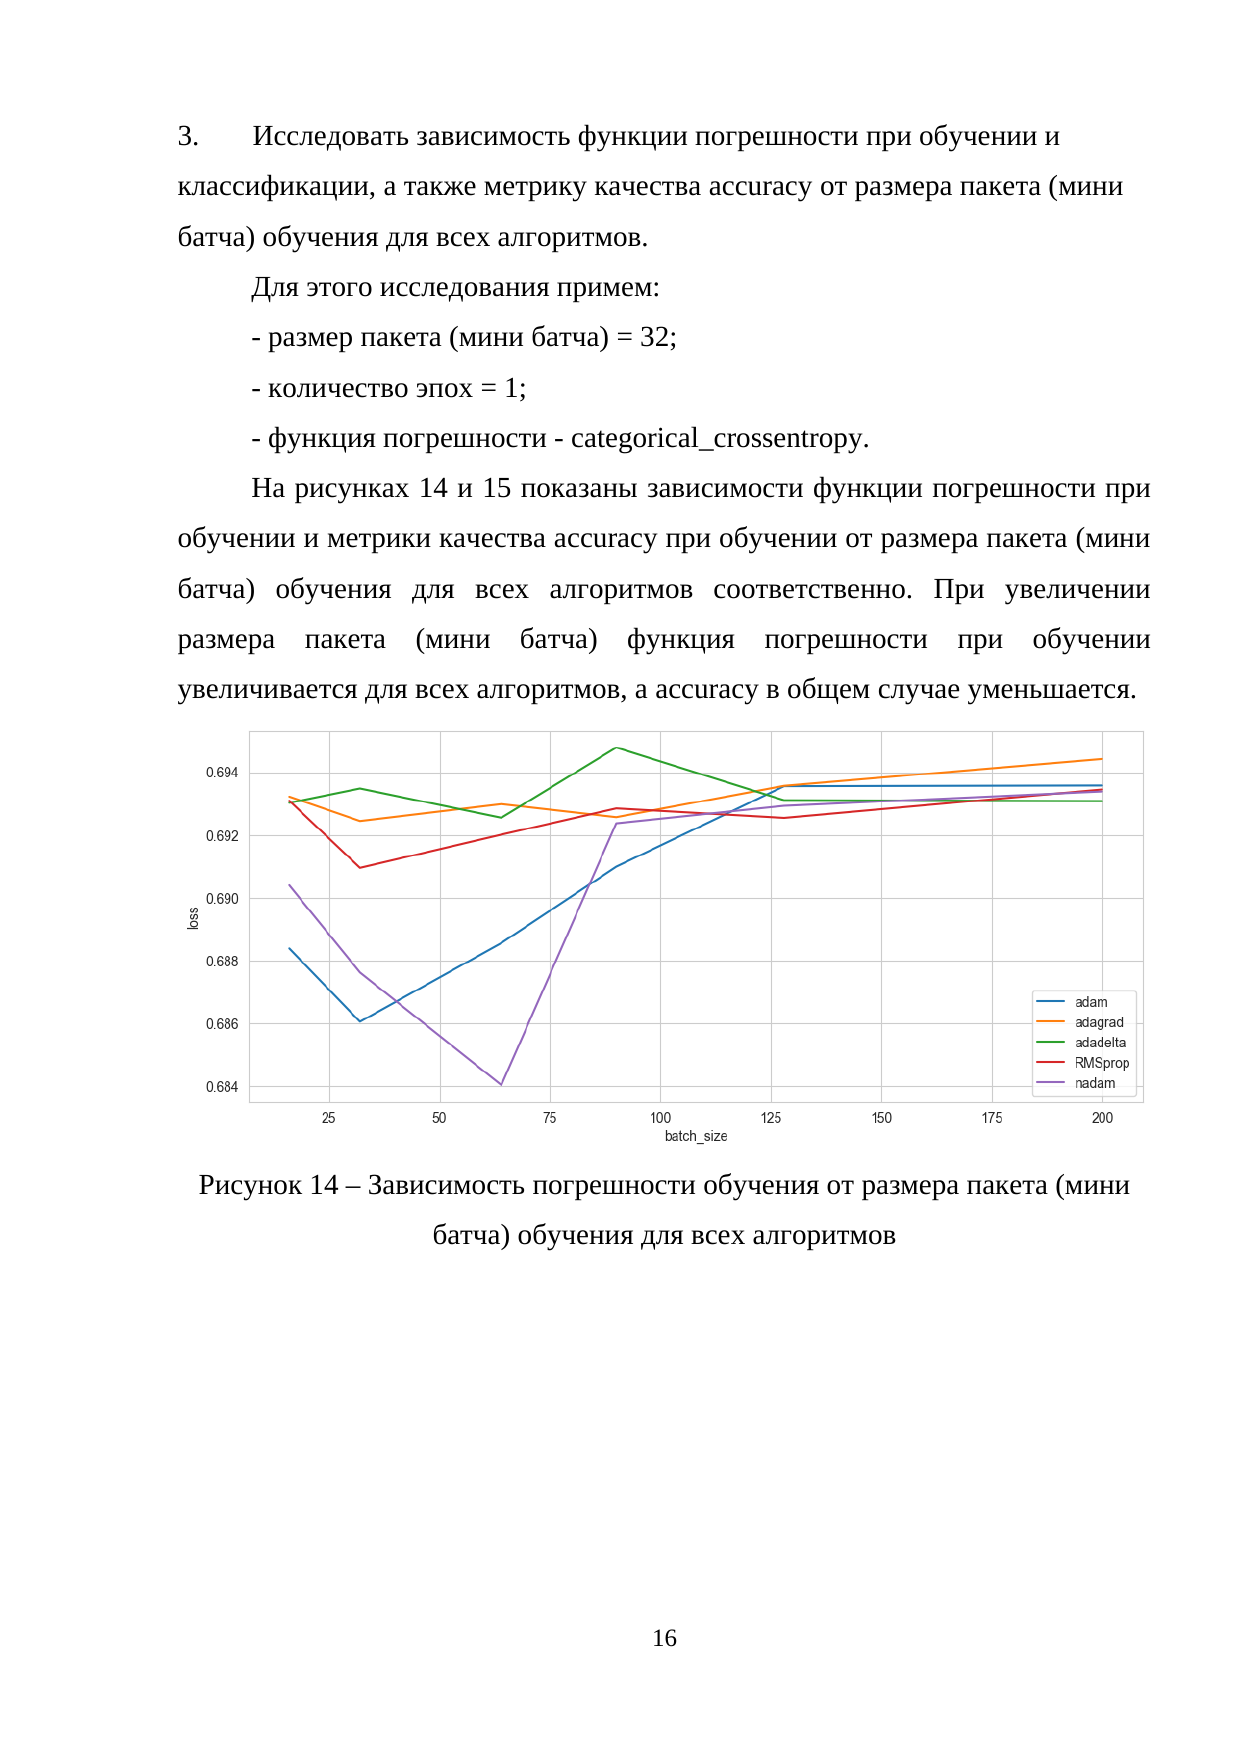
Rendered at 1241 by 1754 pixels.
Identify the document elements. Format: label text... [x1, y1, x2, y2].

text Рисунок 14 – Зависимость погрешности обучения от размера пакета (мини батча) обучения для всех алгоритмов [177, 1167, 1152, 1251]
list Исследовать зависимость функции погрешности при обучении и классификации, а также метрику качества accuracy от размера пакета (мини батча) обучения для всех алгоритмов. [177, 118, 1152, 252]
picture [177, 721, 1152, 1153]
text - размер пакета (мини батча) = 32; [177, 319, 1152, 353]
text - количество эпох = 1; [177, 370, 1152, 403]
text - функция погрешности - categorical_crossentropy. [177, 420, 1152, 453]
text На рисунках 14 и 15 показаны зависимости функции погрешности при обучении и метрики качества accuracy при обучении от размера пакета (мини батча) обучения для всех алгоритмов соответственно. При увеличении размера пакета (мини батча) функция погрешности при обучении увеличивается для всех алгоритмов, а accuracy в общем случае уменьшается. [177, 470, 1152, 705]
text Для этого исследования примем: [177, 269, 1152, 303]
